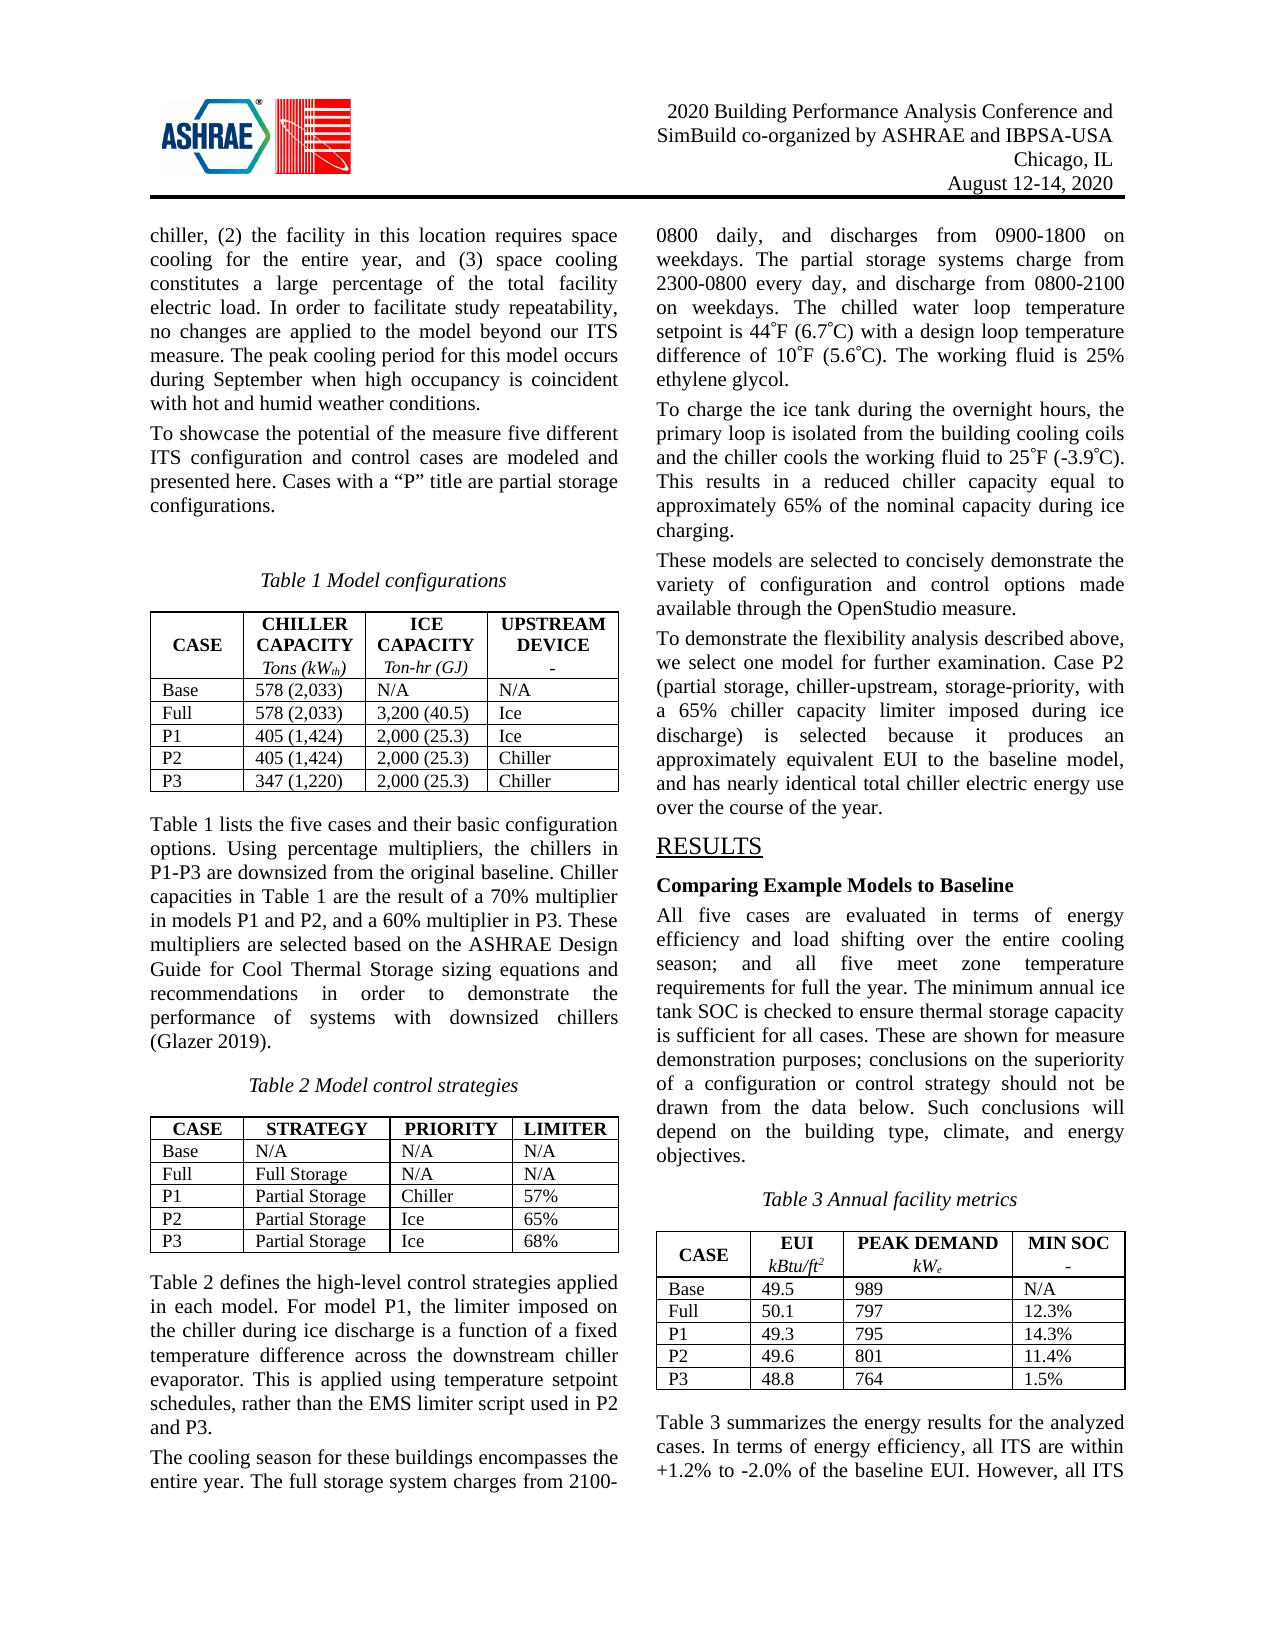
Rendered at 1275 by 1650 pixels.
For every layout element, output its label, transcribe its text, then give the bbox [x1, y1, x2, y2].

table_cell Chiller [488, 747, 618, 769]
table_cell 989 [844, 1278, 1012, 1299]
table_header EUI [751, 1232, 843, 1254]
table_cell 49.3 [751, 1323, 843, 1344]
table_cell 2,000 (25.3) [366, 747, 487, 769]
table_cell P1 [657, 1323, 750, 1344]
table_header case [151, 1118, 243, 1139]
text Table 3 Annual facility metrics [656, 1187, 1125, 1211]
table_cell 795 [844, 1323, 1012, 1344]
table_cell Ice [488, 702, 618, 723]
table_cell N/A [391, 1163, 512, 1184]
table_cell 801 [844, 1345, 1012, 1367]
table_cell 405 (1,424) [244, 747, 365, 769]
table_cell Base [151, 679, 243, 701]
table_cell 3,200 (40.5) [366, 702, 487, 723]
table_cell - [488, 656, 618, 678]
table_cell P1 [151, 725, 243, 746]
list To demonstrate the flexibility analysis described above, we select one model for further examination. Case P2 (partial storage, chiller-upstream, storage-priority, with a 65% chiller capacity limiter imposed during ice discharge) is selected because it produces an approximately equivalent EUI to the baseline model, and has nearly identical total chiller electric energy use over the course of the year. [656, 626, 1125, 819]
table_cell 49.5 [751, 1278, 843, 1299]
table_cell kWe [844, 1254, 1012, 1276]
table_cell 2,000 (25.3) [366, 725, 487, 746]
table_cell 48.8 [751, 1368, 843, 1389]
table_cell 764 [844, 1368, 1012, 1389]
table_cell N/A [366, 679, 487, 701]
table_cell Base [657, 1278, 750, 1299]
table_cell Chiller [488, 770, 618, 791]
list To showcase the potential of the measure five different ITS configuration and control cases are modeled and presented here. Cases with a “P” title are partial storage configurations. [150, 421, 619, 517]
table_cell P2 [151, 747, 243, 769]
list These models are selected to concisely demonstrate the variety of configuration and control options made available through the OpenStudio measure. [656, 548, 1125, 620]
table_cell 405 (1,424) [244, 725, 365, 746]
table_header sTRATEGY [244, 1118, 389, 1139]
table_cell Full [151, 1163, 243, 1184]
table_cell Full Storage [244, 1163, 389, 1184]
table_cell 578 (2,033) [244, 702, 365, 723]
list Table 2 defines the high-level control strategies applied in each model. For model P1, the limiter imposed on the chiller during ice discharge is a function of a fixed temperature difference across the downstream chiller evaporator. This is applied using temperature setpoint schedules, rather than the EMS limiter script used in P2 and P3. [150, 1270, 619, 1439]
table_cell Partial Storage [244, 1185, 389, 1207]
table_header ICE capacity [366, 613, 487, 656]
table_cell 578 (2,033) [244, 679, 365, 701]
table_cell Ice [391, 1230, 512, 1252]
table_cell P2 [657, 1345, 750, 1367]
table_header Case [657, 1232, 750, 1276]
subtitle Results [656, 831, 1125, 860]
table_header Peak Demand [844, 1232, 1012, 1254]
list The cooling season for these buildings encompasses the entire year. The full storage system charges from 2100-0800 daily, and discharges from 0900-1800 on weekdays. The partial storage systems charge from 2300-0800 every day, and discharge from 0800-2100 on weekdays. The chilled water loop temperature setpoint is 44F (6.7C) with a design loop temperature difference of 10F (5.6C). The working fluid is 25% ethylene glycol. [656, 222, 1125, 391]
table_cell 797 [844, 1300, 1012, 1322]
table_header Chiller Capacity [244, 613, 365, 656]
table_cell Base [151, 1140, 243, 1162]
table_cell N/A [513, 1163, 618, 1184]
table_cell 12.3% [1013, 1300, 1124, 1322]
table_header lIMITER [513, 1118, 618, 1139]
table_cell 1.5% [1013, 1368, 1124, 1389]
picture [275, 99, 351, 174]
table_cell Chiller [391, 1185, 512, 1207]
table_cell 2,000 (25.3) [366, 770, 487, 791]
table_cell 65% [513, 1208, 618, 1229]
table_cell N/A [488, 679, 618, 701]
text Table 1 Model configurations [150, 568, 619, 592]
table_cell Ice [391, 1208, 512, 1229]
table_cell N/A [513, 1140, 618, 1162]
table_cell - [1013, 1254, 1124, 1276]
text All five cases are evaluated in terms of energy efficiency and load shifting over the entire cooling season; and all five meet zone temperature requirements for full the year. The minimum annual ice tank SOC is checked to ensure thermal storage capacity is sufficient for all cases. These are shown for measure demonstration purposes; conclusions on the superiority of a configuration or control strategy should not be drawn from the data below. Such conclusions will depend on the building type, climate, and energy objectives. [656, 903, 1125, 1167]
table_cell Tons (kWth) [244, 656, 365, 678]
table_cell P3 [151, 1230, 243, 1252]
table_header pRIORITY [391, 1118, 512, 1139]
table_header UpStream Device [488, 613, 618, 656]
table_cell Partial Storage [244, 1208, 389, 1229]
table_cell N/A [1013, 1278, 1124, 1299]
table_cell N/A [244, 1140, 389, 1162]
table_cell 57% [513, 1185, 618, 1207]
table_cell 11.4% [1013, 1345, 1124, 1367]
table_cell P1 [151, 1185, 243, 1207]
table_header Min SOC [1013, 1232, 1124, 1254]
table_cell Ice [488, 725, 618, 746]
text Comparing Example Models to Baseline [656, 872, 1125, 897]
table_cell Full [151, 702, 243, 723]
table_cell 50.1 [751, 1300, 843, 1322]
table_cell 347 (1,220) [244, 770, 365, 791]
table_cell 68% [513, 1230, 618, 1252]
table_cell Partial Storage [244, 1230, 389, 1252]
table_header Case [151, 613, 243, 678]
table_cell 14.3% [1013, 1323, 1124, 1344]
list Table 1 lists the five cases and their basic configuration options. Using percentage multipliers, the chillers in P1-P3 are downsized from the original baseline. Chiller capacities in Table 1 are the result of a 70% multiplier in models P1 and P2, and a 60% multiplier in P3. These multipliers are selected based on the ASHRAE Design Guide for Cool Thermal Storage sizing equations and recommendations in order to demonstrate the performance of systems with downsized chillers (Glazer 2019). [150, 812, 619, 1053]
list To charge the ice tank during the overnight hours, the primary loop is isolated from the building cooling coils and the chiller cools the working fluid to 25F (-3.9C). This results in a reduced chiller capacity equal to approximately 65% of the nominal capacity during ice charging. [656, 397, 1125, 542]
table_cell P2 [151, 1208, 243, 1229]
table_cell P3 [151, 770, 243, 791]
table_cell 49.6 [751, 1345, 843, 1367]
table_cell kBtu/ft2 [751, 1254, 843, 1276]
table_cell Full [657, 1300, 750, 1322]
text Table 2 Model control strategies [150, 1072, 619, 1097]
table_cell P3 [657, 1368, 750, 1389]
table_cell Ton-hr (GJ) [366, 656, 487, 678]
picture [162, 99, 271, 174]
table_cell N/A [391, 1140, 512, 1162]
